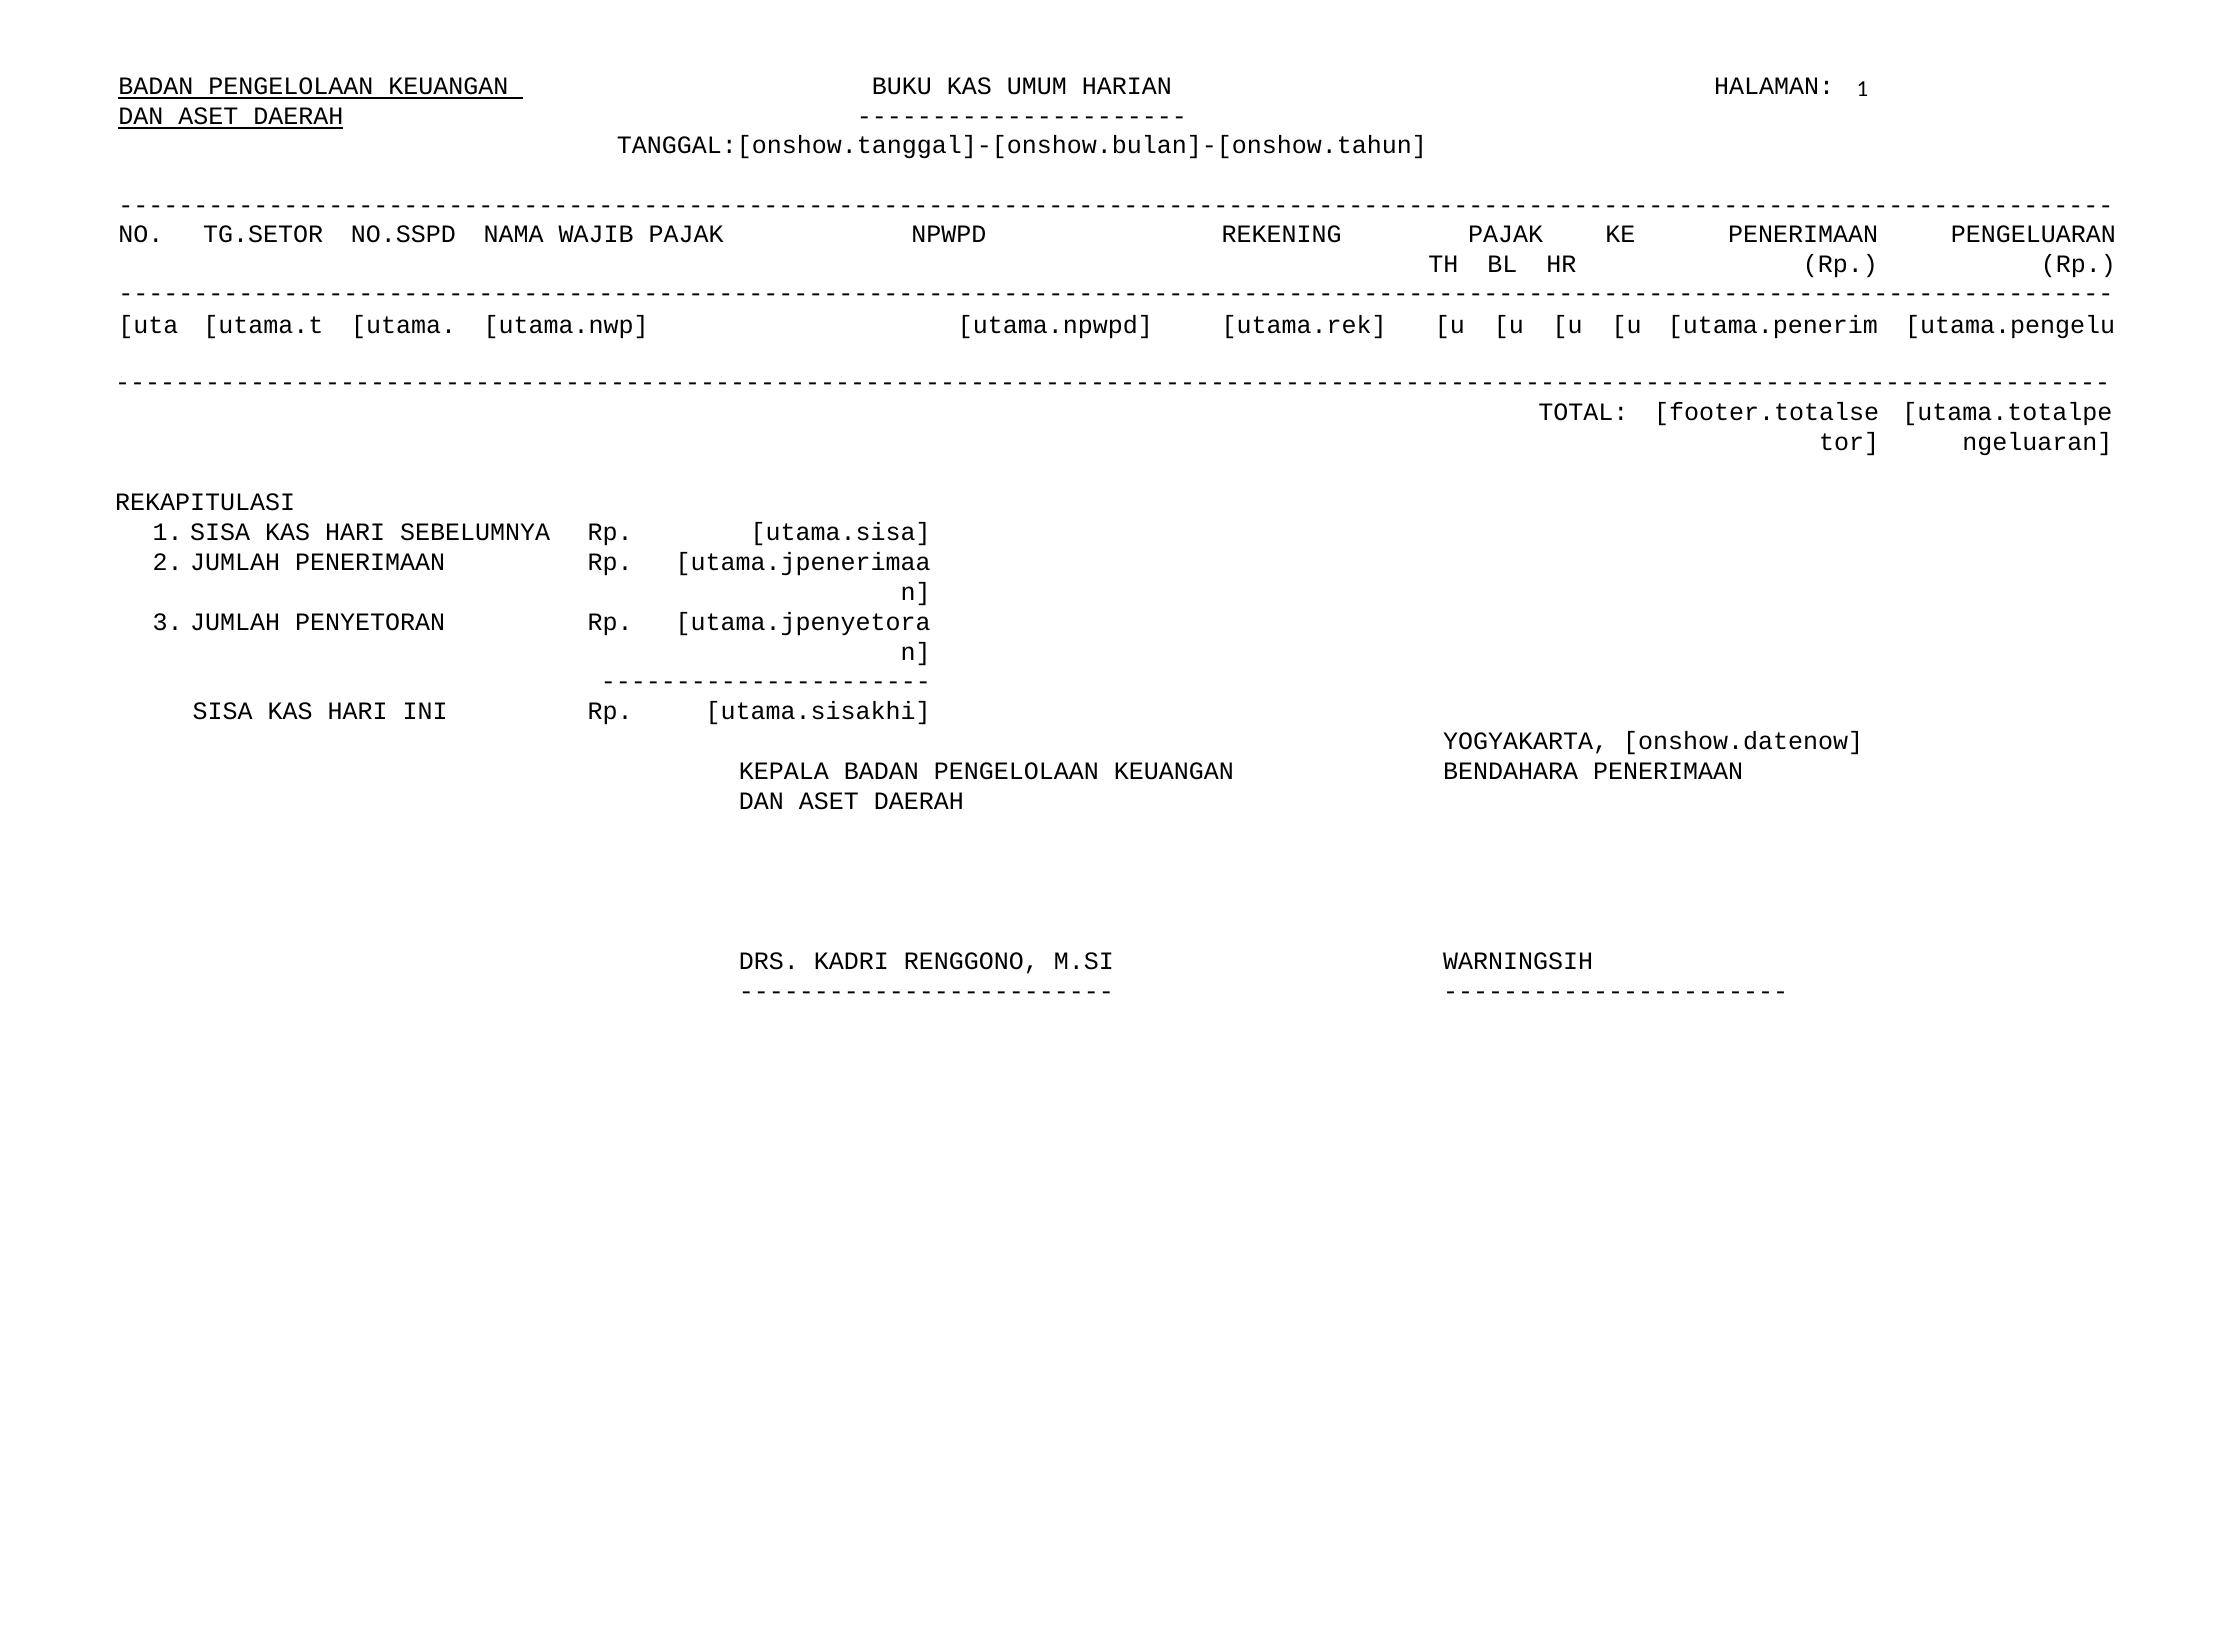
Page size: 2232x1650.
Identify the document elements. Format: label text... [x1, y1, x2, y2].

table_header [utama.tglsetor] [192, 313, 339, 343]
table_header [utama.sspd] [340, 313, 472, 343]
table_header [utama.bl] [1476, 313, 1535, 343]
table_header [utama.npwpd] [900, 313, 1210, 343]
table_header [utama.th] [1417, 313, 1476, 343]
table_header [utama.penerimaan] [1653, 313, 1889, 343]
table_header [utama.nwp] [472, 313, 900, 343]
table_header [utama.pengeluaran] [1889, 313, 2126, 343]
table_header [utama.ke] [1594, 313, 1653, 343]
table_header [utama.rek] [1210, 313, 1417, 343]
table_header [utama.no;block=tbs:row] [107, 313, 192, 343]
table_header [utama.hr] [1535, 313, 1594, 343]
